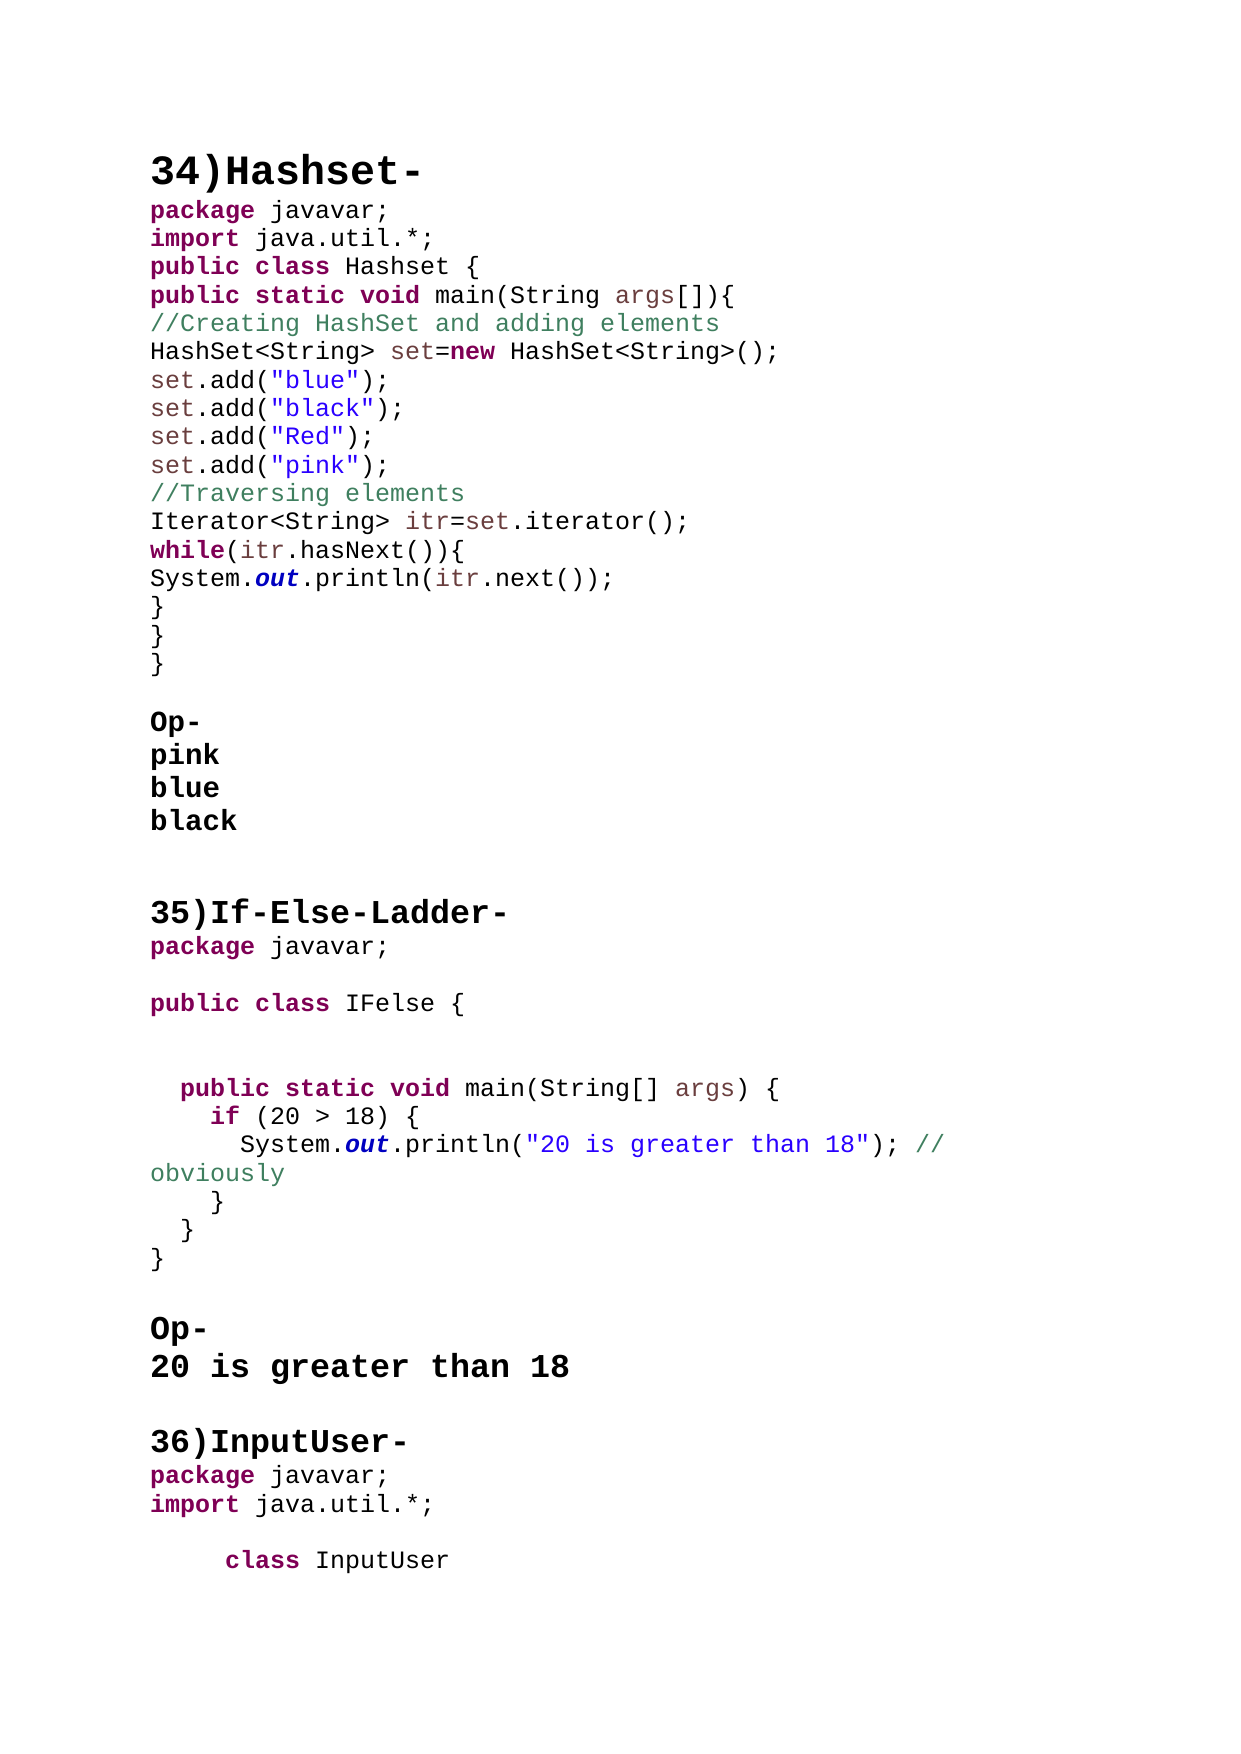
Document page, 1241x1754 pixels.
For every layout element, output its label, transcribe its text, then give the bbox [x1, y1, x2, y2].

text public static void main(String args[]){ [150, 282, 1090, 311]
text Op- [150, 1312, 1090, 1349]
text while(itr.hasNext()){ [150, 537, 1090, 566]
text System.out.println("20 is greater than 18"); // obviously [150, 1132, 1090, 1189]
text set.add("black"); [150, 396, 1090, 424]
text package javavar; [150, 197, 1090, 226]
text 36)InputUser- [150, 1425, 1090, 1463]
text set.add("pink"); [150, 452, 1090, 481]
text package javavar; [150, 1463, 1090, 1491]
text public class IFelse { [150, 990, 1090, 1019]
text //Creating HashSet and adding elements [150, 311, 1090, 339]
text Iterator<String> itr=set.iterator(); [150, 509, 1090, 537]
text set.add("Red"); [150, 424, 1090, 452]
text } [150, 622, 1090, 651]
text 20 is greater than 18 [150, 1349, 1090, 1387]
text package javavar; [150, 934, 1090, 962]
text blue [150, 773, 1090, 806]
text } [150, 594, 1090, 622]
text 34)Hashset- [150, 150, 1090, 197]
text set.add("blue"); [150, 367, 1090, 396]
text import java.util.*; [150, 226, 1090, 254]
text } [150, 651, 1090, 679]
text HashSet<String> set=new HashSet<String>(); [150, 339, 1090, 367]
text //Traversing elements [150, 481, 1090, 509]
text 35)If-Else-Ladder- [150, 896, 1090, 934]
text } [150, 1245, 1090, 1274]
text pink [150, 740, 1090, 773]
text if (20 > 18) { [150, 1104, 1090, 1132]
text } [150, 1217, 1090, 1245]
text black [150, 806, 1090, 839]
text import java.util.*; [150, 1491, 1090, 1519]
text Op- [150, 707, 1090, 740]
text class InputUser [150, 1548, 1090, 1576]
text System.out.println(itr.next()); [150, 566, 1090, 594]
text public class Hashset { [150, 254, 1090, 282]
text public static void main(String[] args) { [150, 1075, 1090, 1104]
text } [150, 1189, 1090, 1217]
